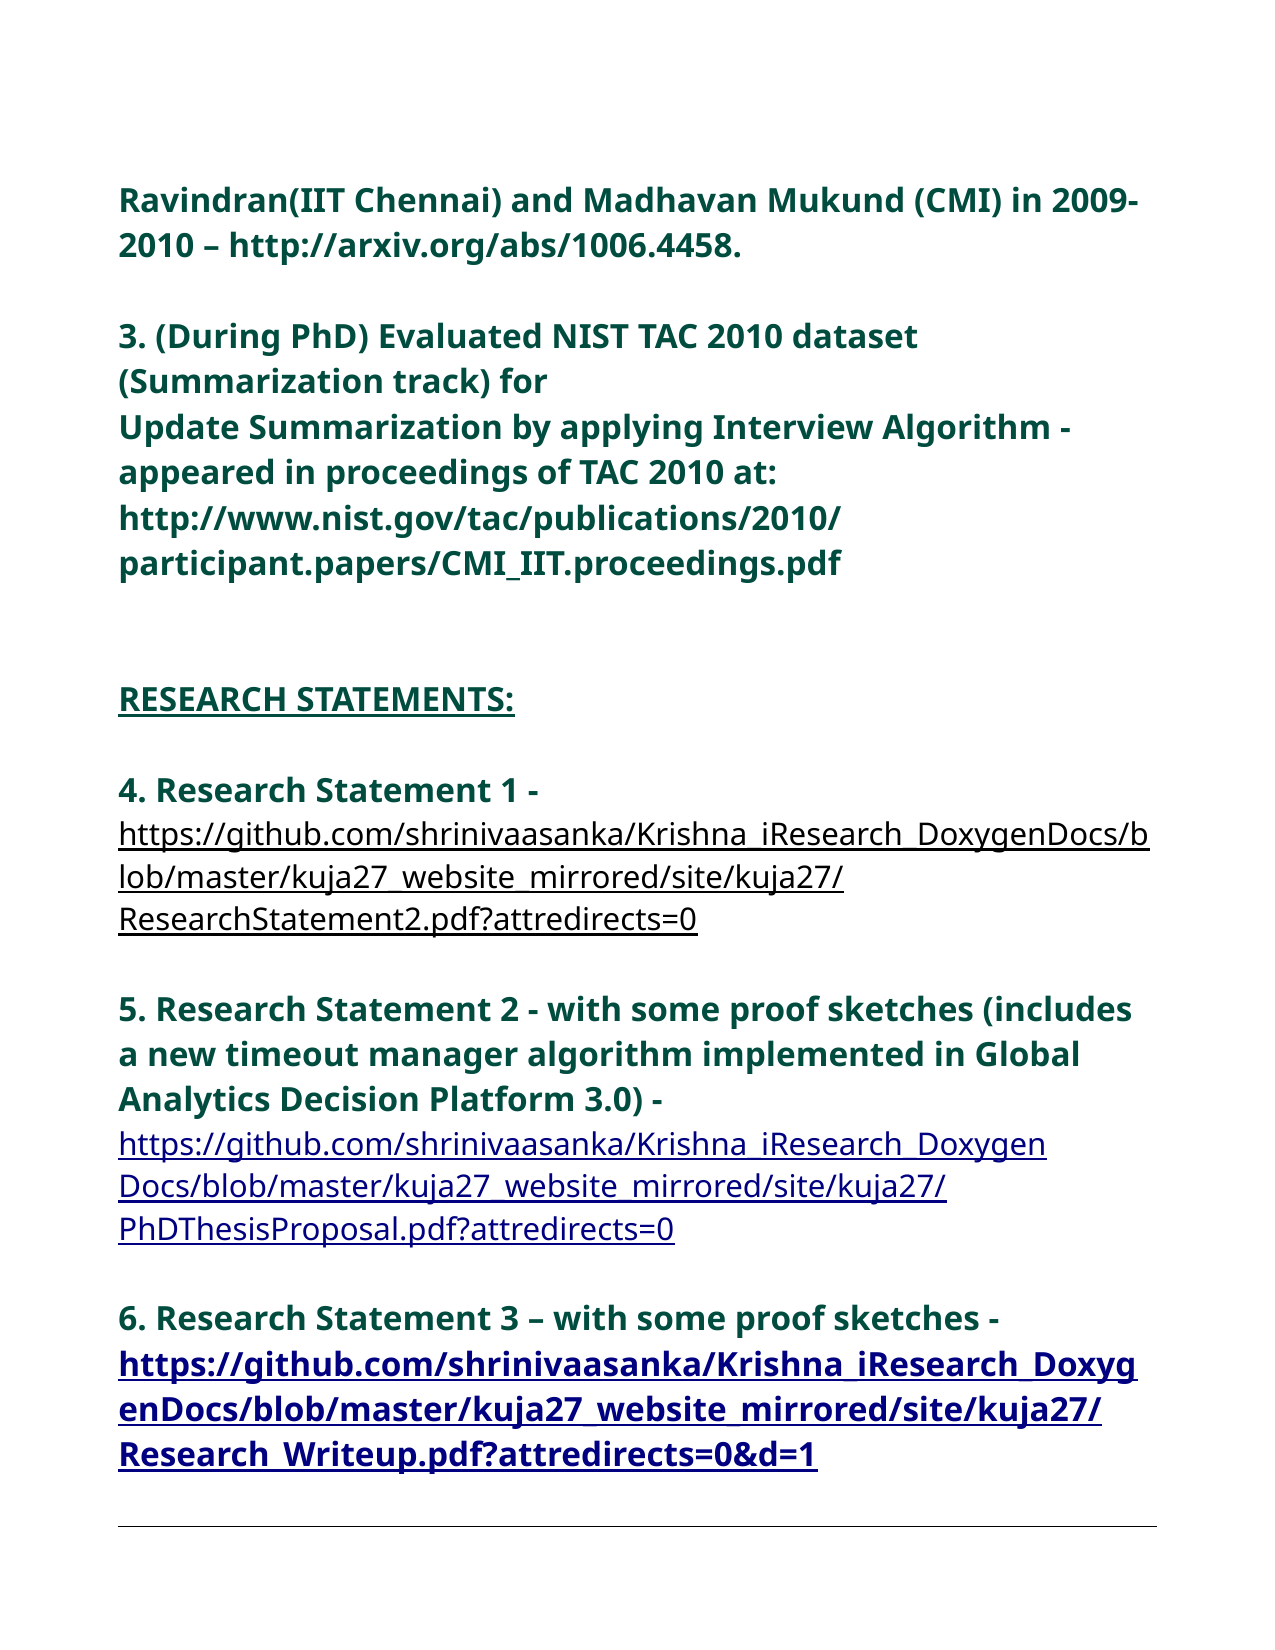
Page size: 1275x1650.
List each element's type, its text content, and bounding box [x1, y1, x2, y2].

text http://www.nist.gov/tac/publications/2010/participant.papers/CMI_IIT.proceedings.pdf [118, 494, 1157, 585]
text 3. (During PhD) Evaluated NIST TAC 2010 dataset (Summarization track) for [118, 313, 1157, 403]
text 5. Research Statement 2 - with some proof sketches (includes a new timeout manager algorithm implemented in Global Analytics Decision Platform 3.0) - https://github.com/shrinivaasanka/Krishna_iResearch_DoxygenDocs/blob/master/kuja27_website_mirrored/site/kuja27/PhDThesisProposal.pdf?attredirects=0 [118, 985, 1157, 1249]
text Update Summarization by applying Interview Algorithm - appeared in proceedings of TAC 2010 at: [118, 403, 1157, 494]
text RESEARCH STATEMENTS: [118, 676, 1157, 721]
text 4. Research Statement 1 - https://github.com/shrinivaasanka/Krishna_iResearch_DoxygenDocs/blob/master/kuja27_website_mirrored/site/kuja27/ResearchStatement2.pdf?attredirects=0 [118, 767, 1157, 940]
text 6. Research Statement 3 – with some proof sketches - https://github.com/shrinivaasanka/Krishna_iResearch_DoxygenDocs/blob/master/kuja27_website_mirrored/site/kuja27/Research_Writeup.pdf?attredirects=0&d=1 [118, 1295, 1157, 1477]
